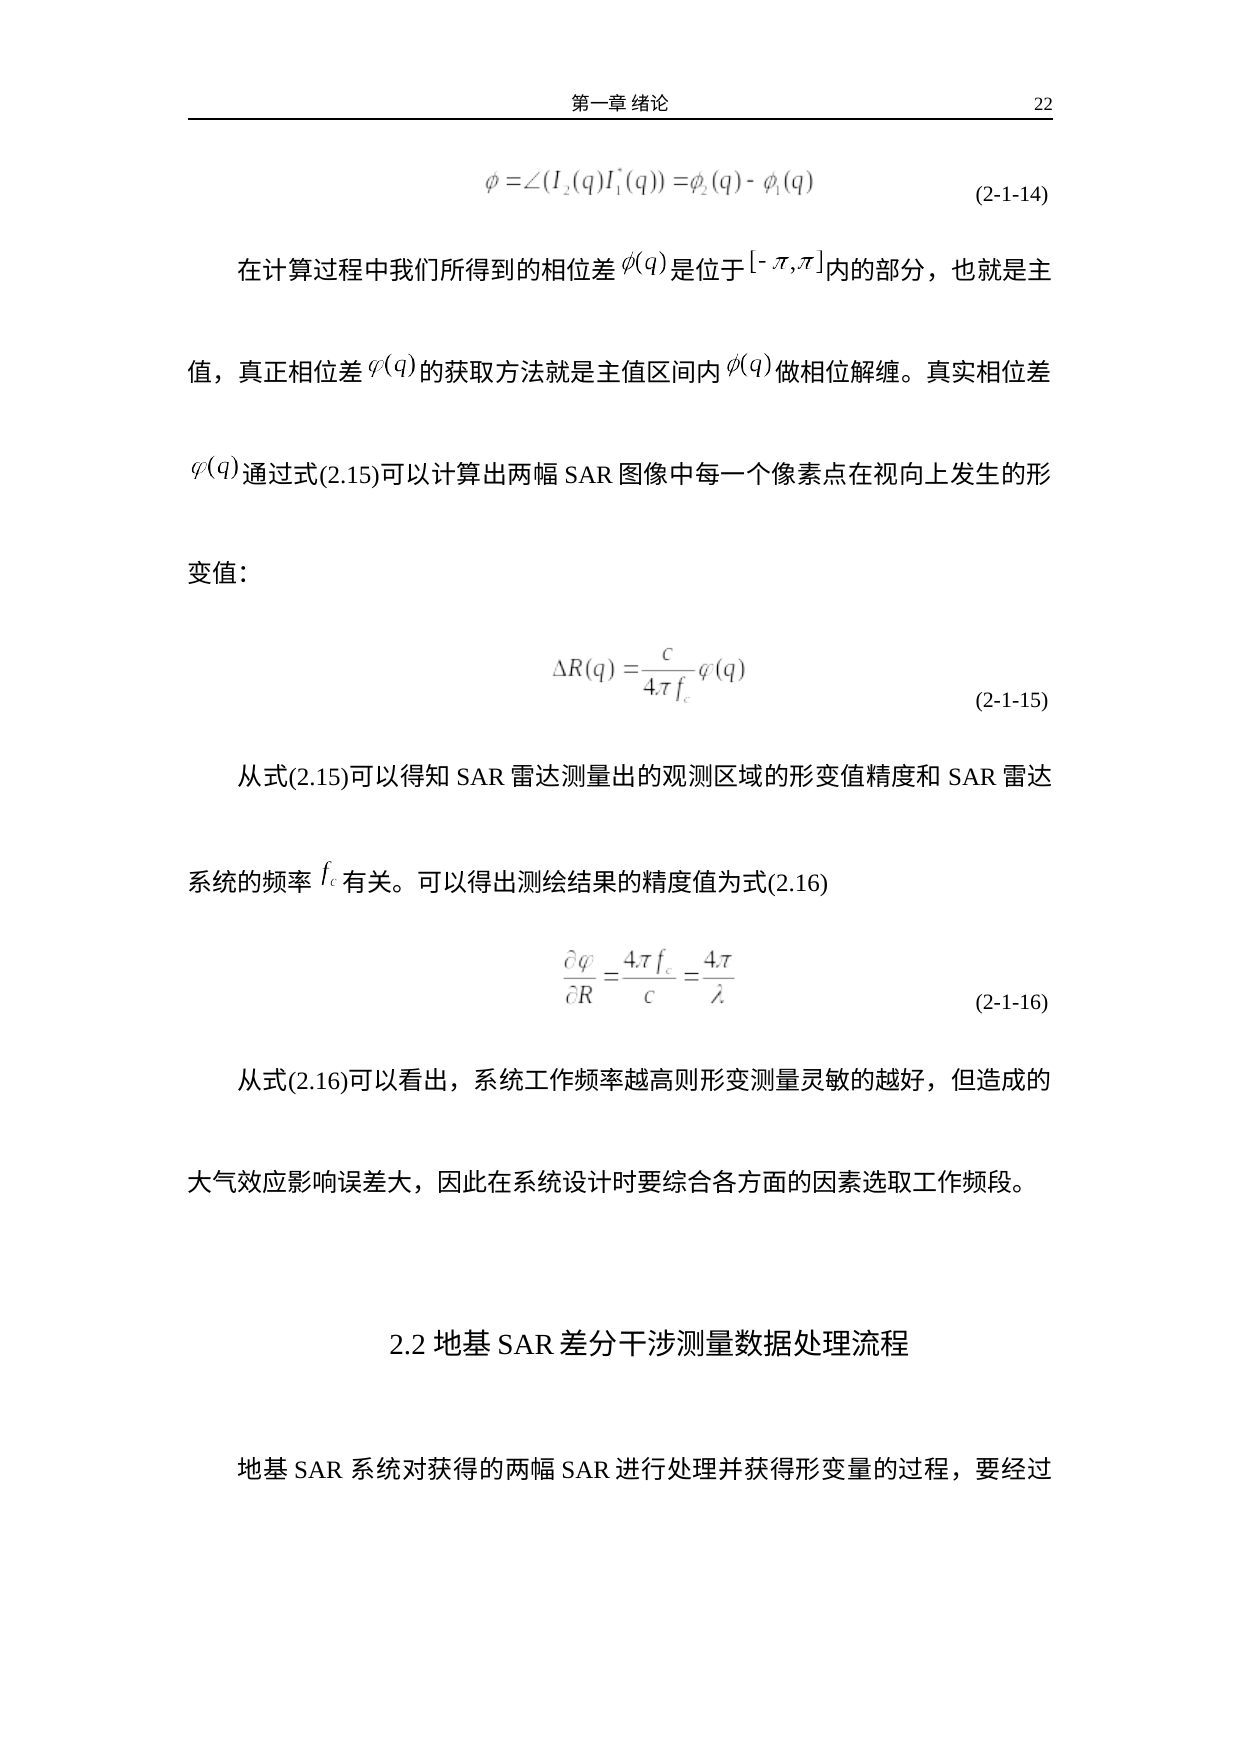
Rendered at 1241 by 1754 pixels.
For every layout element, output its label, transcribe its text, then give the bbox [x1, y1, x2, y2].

text 在计算过程中我们所得到的相位差是位于内的部分，也就是主值，真正相位差的获取方法就是主值区间内做相位解缠。真实相位差通过式(2.15)可以计算出两幅SAR图像中每一个像素点在视向上发生的形变值： [187, 232, 1053, 606]
text 从式(2.16)可以看出，系统工作频率越高则形变测量灵敏的越好，但造成的大气效应影响误差大，因此在系统设计时要综合各方面的因素选取工作频段。 [187, 1044, 1053, 1214]
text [187, 1433, 1053, 1501]
text (2-1-14) [187, 150, 1053, 218]
subtitle 2.2 地基SAR差分干涉测量数据处理流程 [187, 1308, 1053, 1376]
text (2-1-15) [187, 624, 1053, 726]
text (2-1-16) [187, 928, 1053, 1030]
text 从式(2.15)可以得知SAR雷达测量出的观测区域的形变值精度和SAR雷达系统的频率有关。可以得出测绘结果的精度值为式(2.16) [187, 740, 1053, 910]
